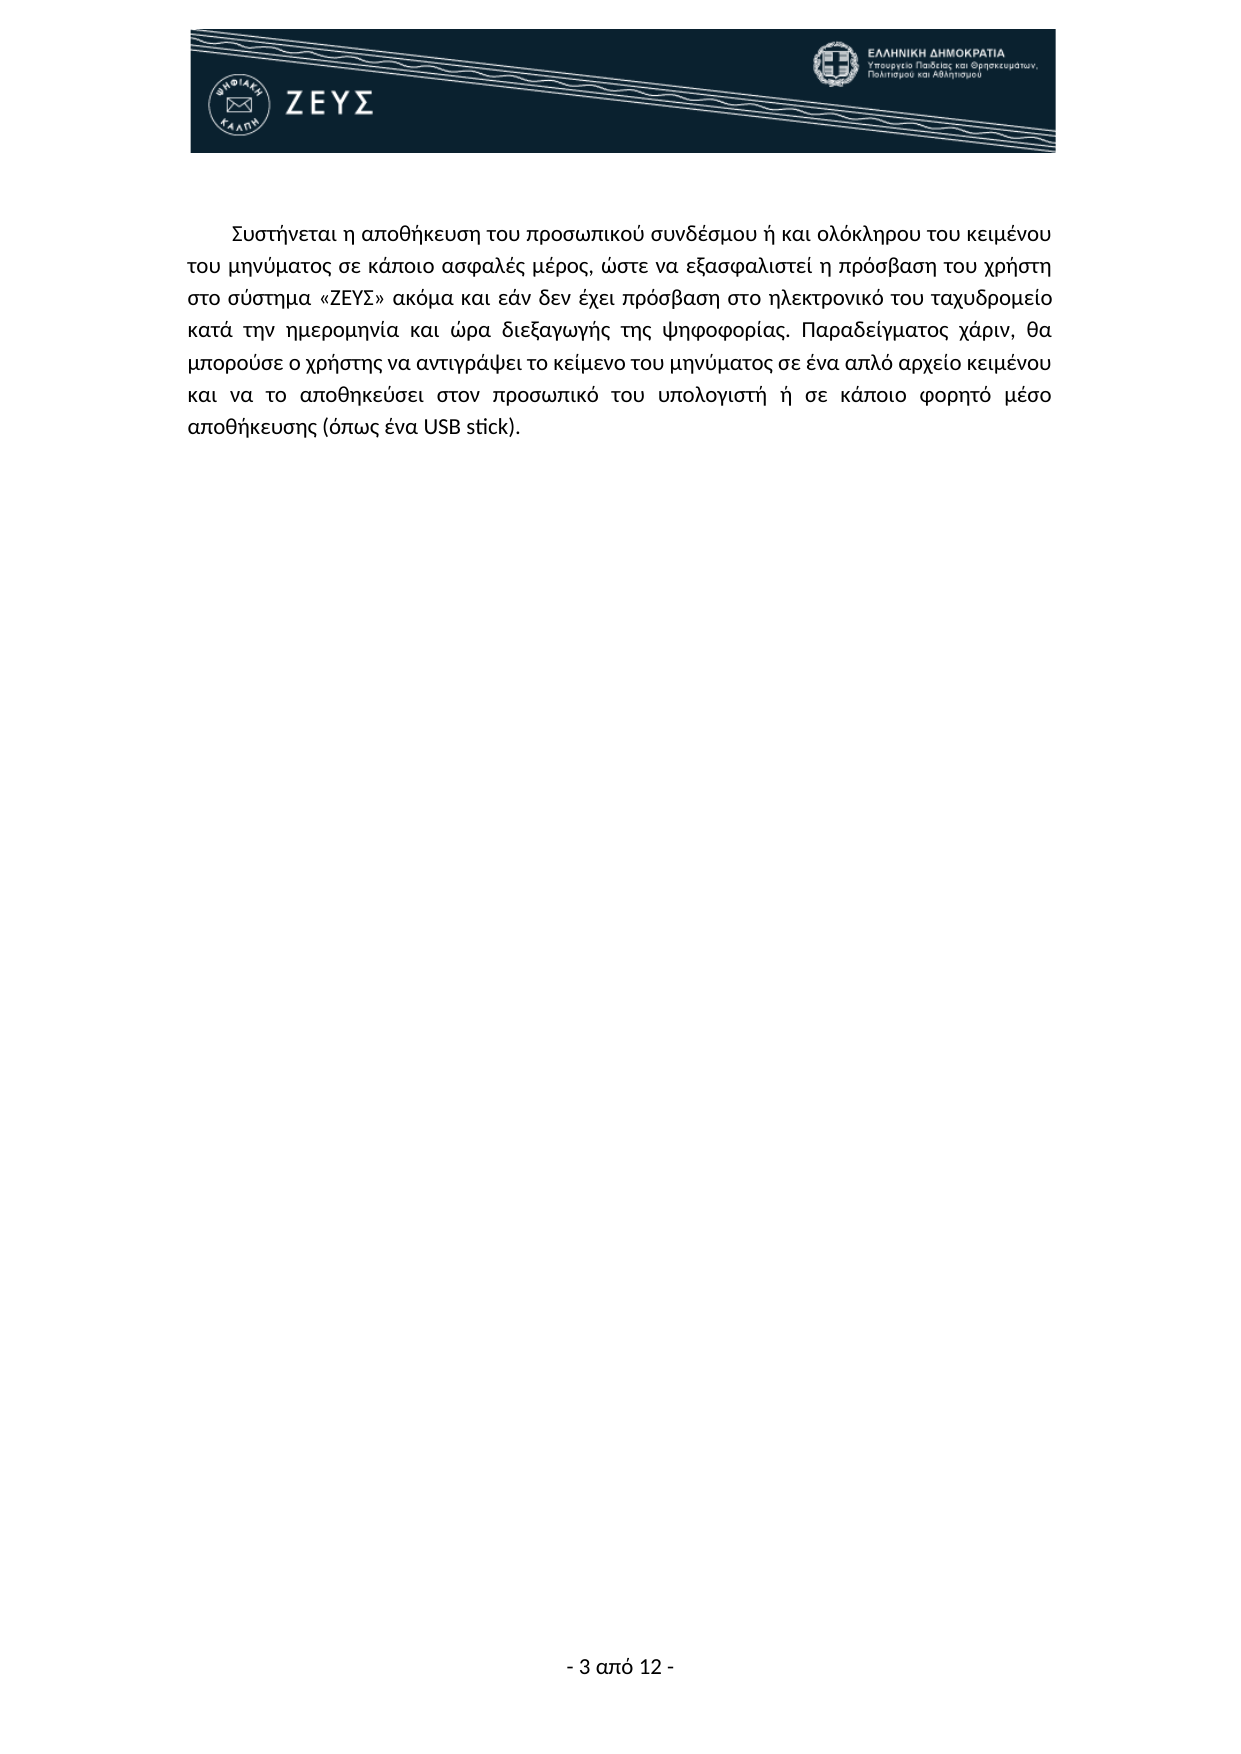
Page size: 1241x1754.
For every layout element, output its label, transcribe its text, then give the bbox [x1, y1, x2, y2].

picture [190, 29, 1056, 153]
text Συστήνεται η αποθήκευση του προσωπικού συνδέσμου ή και ολόκληρου του κειμένου του μηνύματος σε κάποιο ασφαλές μέρος, ώστε να εξασφαλιστεί η πρόσβαση του χρήστη στο σύστημα «ΖΕΥΣ» ακόμα και εάν δεν έχει πρόσβαση στo ηλεκτρονικό του ταχυδρομείο κατά την ημερομηνία και ώρα διεξαγωγής της ψηφοφορίας. Παραδείγματος χάριν, θα μπορούσε ο χρήστης να αντιγράψει το κείμενο του μηνύματος σε ένα απλό αρχείο κειμένου και να το αποθηκεύσει στον προσωπικό του υπολογιστή ή σε κάποιο φορητό μέσο αποθήκευσης (όπως ένα USB stick). [187, 219, 1053, 440]
